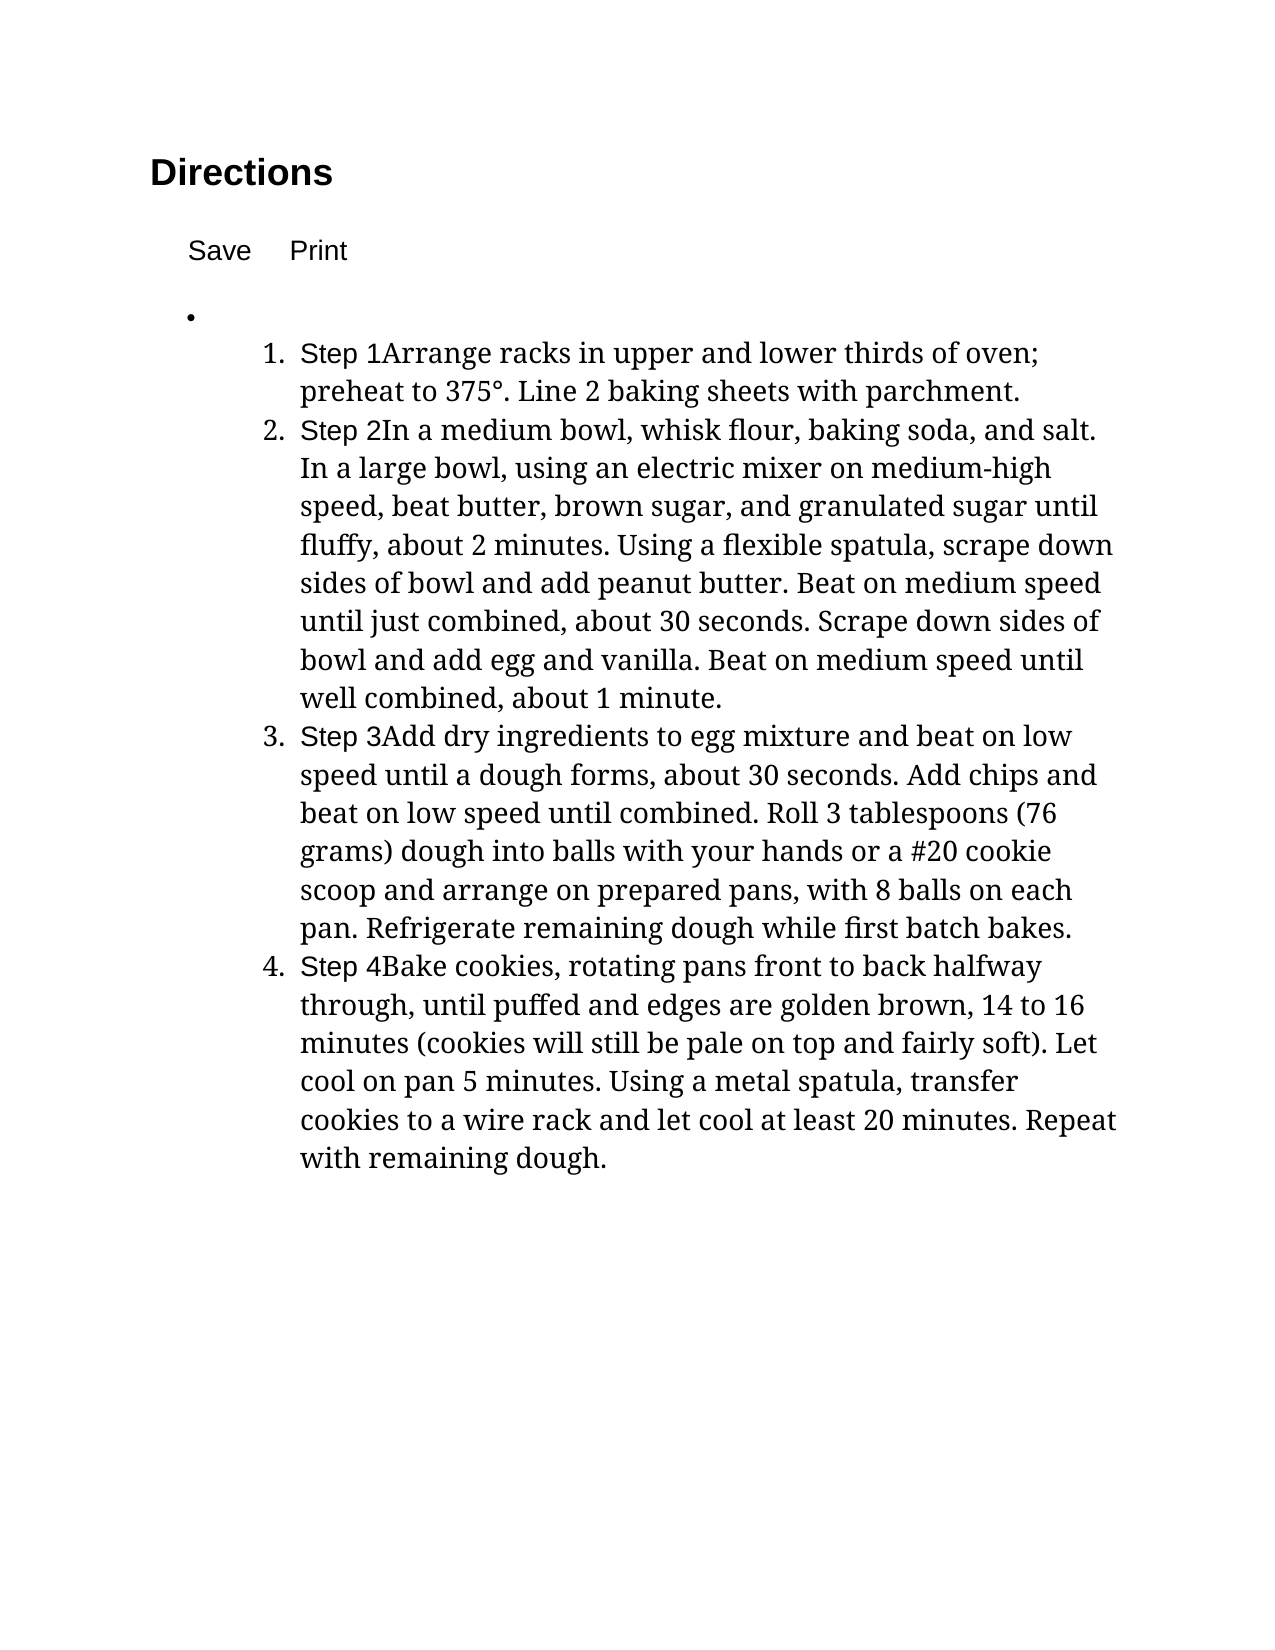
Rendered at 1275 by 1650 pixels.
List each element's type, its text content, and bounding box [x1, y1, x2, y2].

text Directions [150, 150, 1125, 193]
list Step 3Add dry ingredients to egg mixture and beat on low speed until a dough forms, about 30 seconds. Add chips and beat on low speed until combined. Roll 3 tablespoons (76 grams) dough into balls with your hands or a #20 cookie scoop and arrange on prepared pans, with 8 balls on each pan. Refrigerate remaining dough while first batch bakes. [262, 717, 1125, 947]
text SavePrint [150, 222, 1125, 266]
list Step 2In a medium bowl, whisk flour, baking soda, and salt. In a large bowl, using an electric mixer on medium-high speed, beat butter, brown sugar, and granulated sugar until fluffy, about 2 minutes. Using a flexible spatula, scrape down sides of bowl and add peanut butter. Beat on medium speed until just combined, about 30 seconds. Scrape down sides of bowl and add egg and vanilla. Beat on medium speed until well combined, about 1 minute. [262, 410, 1125, 717]
list Step 4Bake cookies, rotating pans front to back halfway through, until puffed and edges are golden brown, 14 to 16 minutes (cookies will still be pale on top and fairly soft). Let cool on pan 5 minutes. Using a metal spatula, transfer cookies to a wire rack and let cool at least 20 minutes. Repeat with remaining dough. [262, 947, 1125, 1177]
list Step 1Arrange racks in upper and lower thirds of oven; preheat to 375°. Line 2 baking sheets with parchment. [262, 333, 1125, 410]
